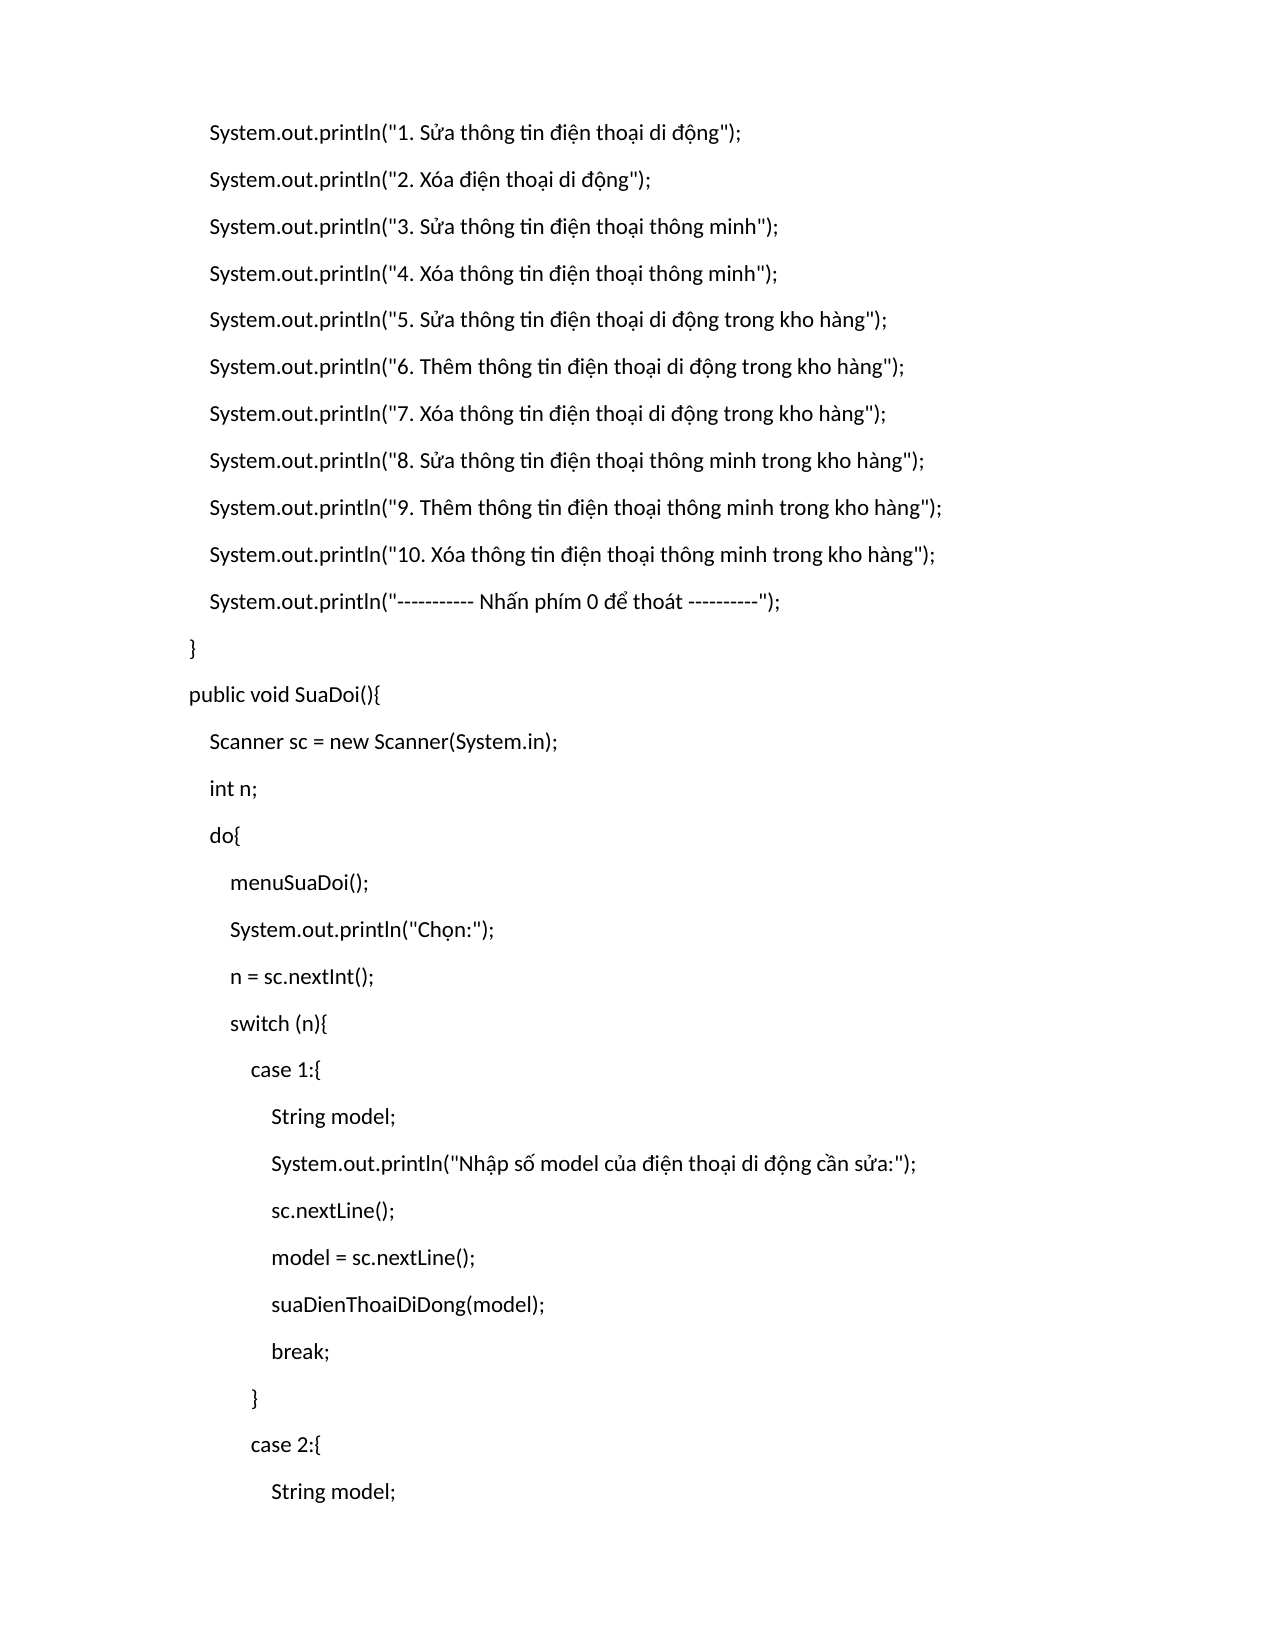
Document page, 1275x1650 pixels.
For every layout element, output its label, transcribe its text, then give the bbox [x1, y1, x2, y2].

text System.out.println("10. Xóa thông tin điện thoại thông minh trong kho hàng"); [148, 540, 1186, 568]
text suaDienThoaiDiDong(model); [148, 1290, 1186, 1318]
text System.out.println("6. Thêm thông tin điện thoại di động trong kho hàng"); [148, 352, 1186, 381]
text } [148, 1384, 1186, 1412]
text case 1:{ [148, 1056, 1186, 1084]
text System.out.println("4. Xóa thông tin điện thoại thông minh"); [148, 259, 1186, 287]
text System.out.println("9. Thêm thông tin điện thoại thông minh trong kho hàng"); [148, 493, 1186, 521]
text public void SuaDoi(){ [148, 681, 1186, 709]
text System.out.println("3. Sửa thông tin điện thoại thông minh"); [148, 212, 1186, 240]
text int n; [148, 774, 1186, 802]
text String model; [148, 1477, 1186, 1506]
text switch (n){ [148, 1009, 1186, 1037]
text System.out.println("Chọn:"); [148, 915, 1186, 943]
text sc.nextLine(); [148, 1196, 1186, 1224]
text break; [148, 1337, 1186, 1365]
text menuSuaDoi(); [148, 868, 1186, 896]
text String model; [148, 1102, 1186, 1131]
text System.out.println("7. Xóa thông tin điện thoại di động trong kho hàng"); [148, 399, 1186, 427]
text Scanner sc = new Scanner(System.in); [148, 727, 1186, 756]
text System.out.println("1. Sửa thông tin điện thoại di động"); [148, 118, 1186, 146]
text System.out.println("5. Sửa thông tin điện thoại di động trong kho hàng"); [148, 306, 1186, 334]
text System.out.println("----------- Nhấn phím 0 để thoát ----------"); [148, 587, 1186, 615]
text do{ [148, 821, 1186, 849]
text System.out.println("2. Xóa điện thoại di động"); [148, 165, 1186, 193]
text } [148, 634, 1186, 662]
text case 2:{ [148, 1431, 1186, 1459]
text System.out.println("8. Sửa thông tin điện thoại thông minh trong kho hàng"); [148, 446, 1186, 474]
text System.out.println("Nhập số model của điện thoại di động cần sửa:"); [148, 1149, 1186, 1177]
text n = sc.nextInt(); [148, 962, 1186, 990]
text model = sc.nextLine(); [148, 1243, 1186, 1271]
